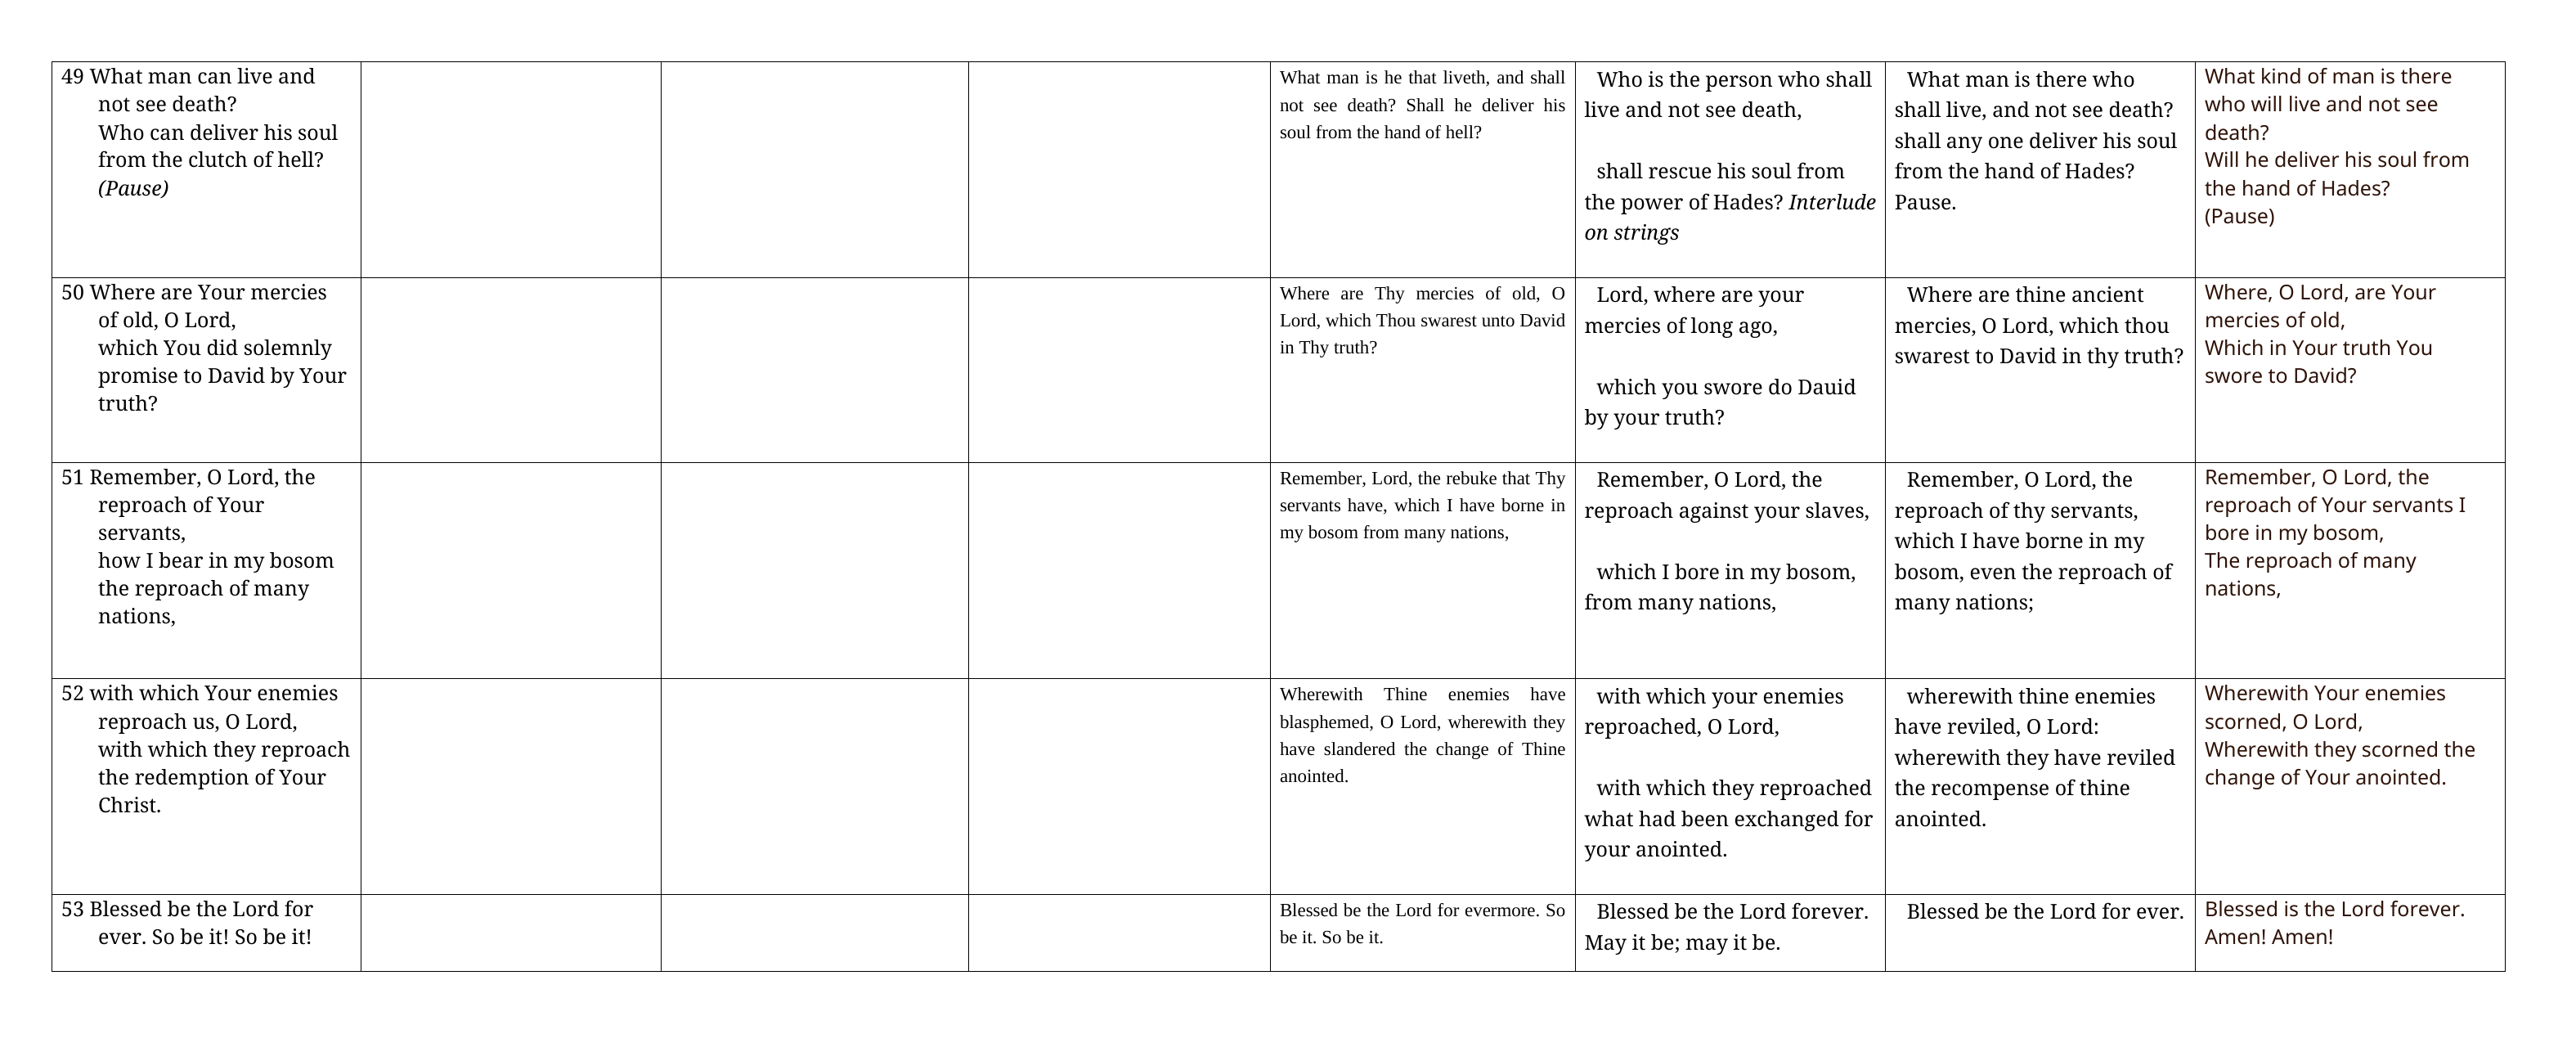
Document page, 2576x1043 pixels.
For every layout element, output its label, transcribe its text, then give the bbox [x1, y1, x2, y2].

table_cell Remember, O Lord, the reproach of Your servants I bore in my bosom, The reproach of many nations, [2196, 463, 2505, 678]
table_cell Blessed be the Lord for ever. So be it, so be it. [1886, 895, 2195, 971]
table_cell [361, 895, 661, 971]
table_cell Where are Thy mercies of old, O Lord, which Thou swarest unto David in Thy truth? [1271, 278, 1575, 461]
table_cell 49 What man can live and not see death? Who can deliver his soul from the clutch of hell? (Pause) [52, 62, 361, 276]
table_cell [662, 278, 968, 461]
table_cell [969, 895, 1270, 971]
table_cell [662, 895, 968, 971]
table_cell Remember, O Lord, the reproach of thy servants, which I have borne in my bosom, even the reproach of many nations; [1886, 463, 2195, 678]
table_cell Where, O Lord, are Your mercies of old, Which in Your truth You swore to David? [2196, 278, 2505, 461]
table_cell [969, 62, 1270, 276]
table_cell Wherewith Thine enemies have blasphemed, O Lord, wherewith they have slandered the change of Thine anointed. [1271, 679, 1575, 894]
table_cell Lord, where are your mercies of long ago, which you swore do Dauid by your truth? [1576, 278, 1885, 461]
table_cell with which your enemies reproached, O Lord, with which they reproached what had been exchanged for your anointed. [1576, 679, 1885, 894]
table_cell Where are thine ancient mercies, O Lord, which thou swarest to David in thy truth? [1886, 278, 2195, 461]
table_cell [662, 463, 968, 678]
table_cell 50 Where are Your mercies of old, O Lord, which You did solemnly promise to David by Your truth? [52, 278, 361, 461]
table_cell [361, 679, 661, 894]
table_cell [361, 278, 661, 461]
table_cell [361, 463, 661, 678]
table_cell [969, 278, 1270, 461]
table_cell Remember, Lord, the rebuke that Thy servants have, which I have borne in my bosom from many nations, [1271, 463, 1575, 678]
table_cell Wherewith Your enemies scorned, O Lord, Wherewith they scorned the change of Your anointed. [2196, 679, 2505, 894]
table_cell 53 Blessed be the Lord for ever. So be it! So be it! [52, 895, 361, 971]
table_cell [662, 62, 968, 276]
table_cell [969, 679, 1270, 894]
table_cell What man is there who shall live, and not see death? shall any one deliver his soul from the hand of Hades? Pause. [1886, 62, 2195, 276]
table_cell wherewith thine enemies have reviled, O Lord: wherewith they have reviled the recompense of thine anointed. [1886, 679, 2195, 894]
table_cell 52 with which Your enemies reproach us, O Lord, with which they reproach the redemption of Your Christ. [52, 679, 361, 894]
table_cell Who is the person who shall live and not see death, shall rescue his soul from the power of Hades? Interlude on strings [1576, 62, 1885, 276]
table_cell What kind of man is there who will live and not see death? Will he deliver his soul from the hand of Hades? (Pause) [2196, 62, 2505, 276]
table_cell Remember, O Lord, the reproach against your slaves, which I bore in my bosom, from many nations, [1576, 463, 1885, 678]
table_cell [969, 463, 1270, 678]
table_cell Blessed be the Lord forever. May it be; may it be. [1576, 895, 1885, 971]
table_cell What man is he that liveth, and shall not see death? Shall he deliver his soul from the hand of hell? [1271, 62, 1575, 276]
table_cell Blessed be the Lord for evermore. So be it. So be it. [1271, 895, 1575, 971]
table_cell [662, 679, 968, 894]
table_cell 51 Remember, O Lord, the reproach of Your servants, how I bear in my bosom the reproach of many nations, [52, 463, 361, 678]
table_cell [361, 62, 661, 276]
table_cell Blessed is the Lord forever. Amen! Amen! [2196, 895, 2505, 971]
